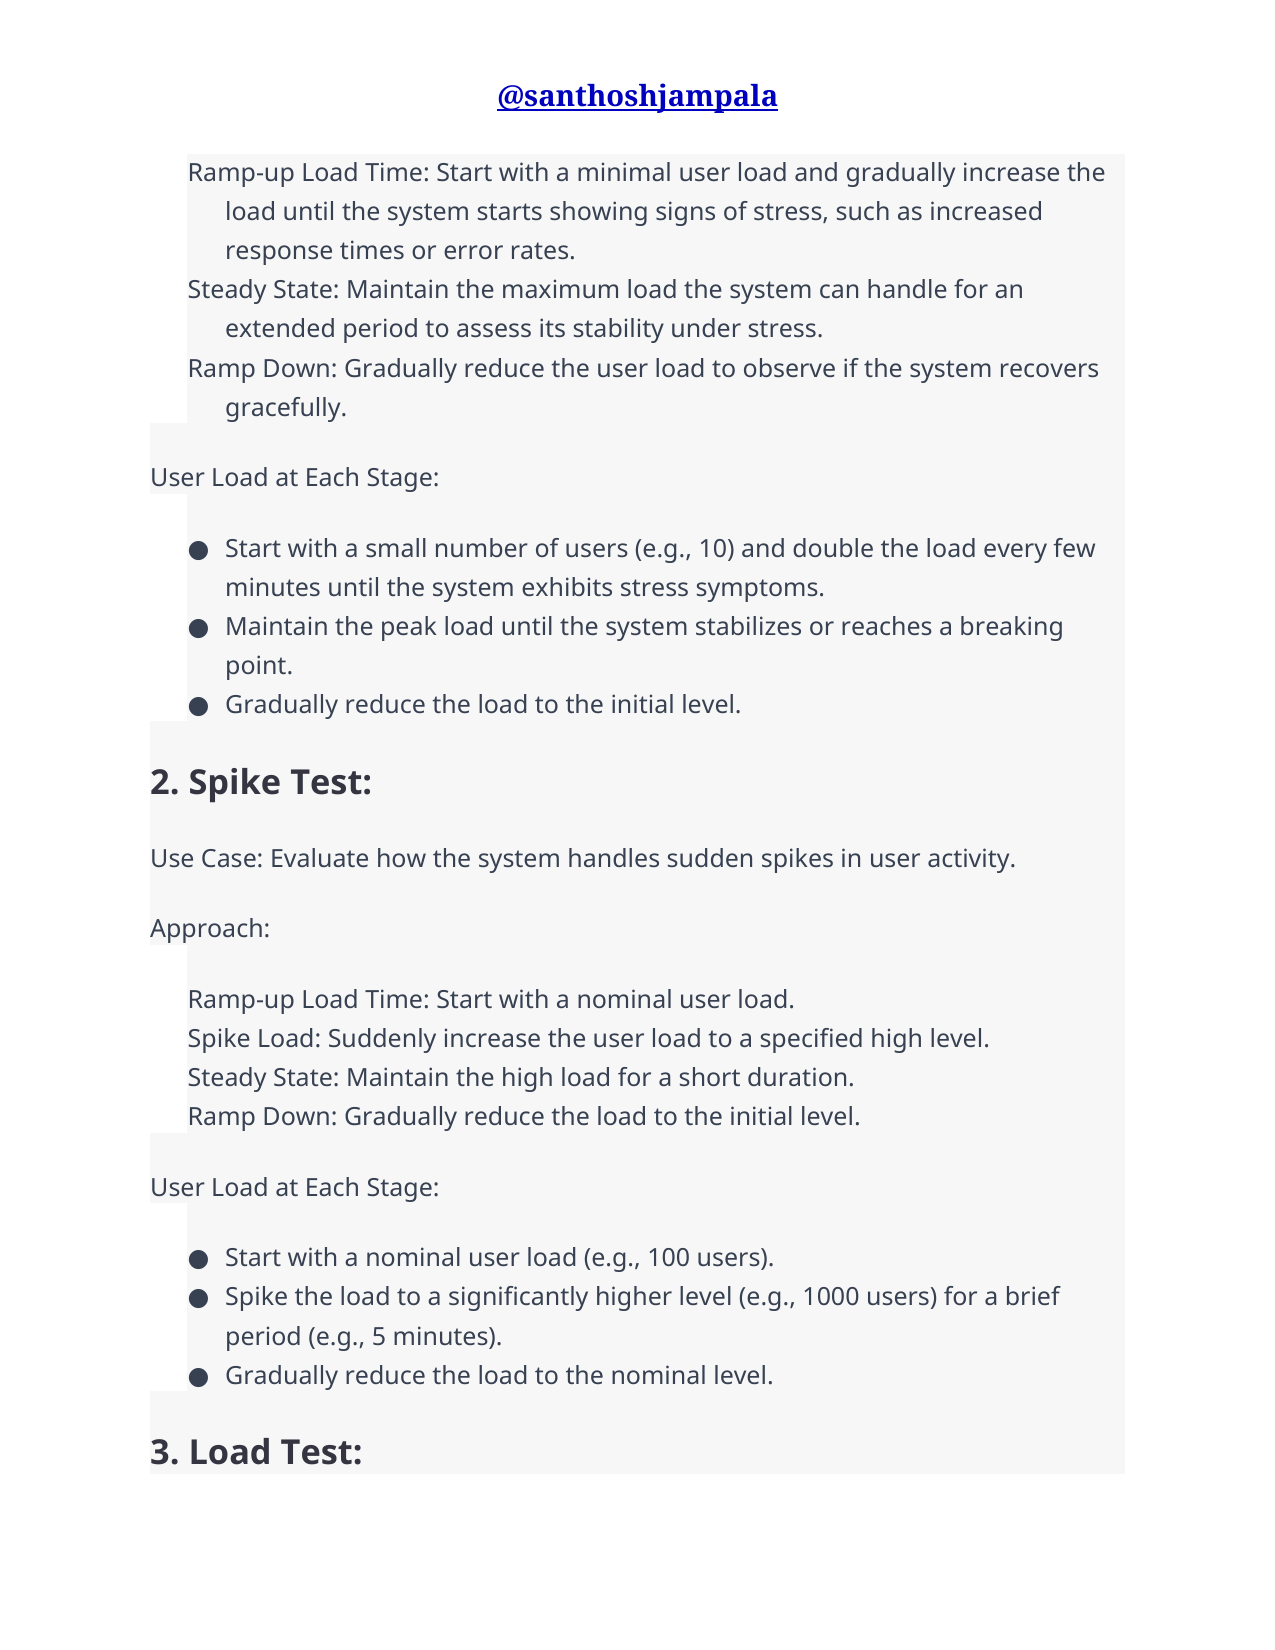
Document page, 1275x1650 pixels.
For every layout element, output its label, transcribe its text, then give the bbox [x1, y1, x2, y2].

list Ramp Down: Gradually reduce the user load to observe if the system recovers gracefully. [187, 350, 1125, 423]
list Ramp-up Load Time: Start with a nominal user load. [187, 981, 1125, 1016]
list Spike the load to a significantly higher level (e.g., 1000 users) for a brief period (e.g., 5 minutes). [187, 1279, 1125, 1352]
list Steady State: Maintain the maximum load the system can handle for an extended period to assess its stability under stress. [187, 272, 1125, 345]
list Steady State: Maintain the high load for a short duration. [187, 1060, 1125, 1094]
list Gradually reduce the load to the nominal level. [187, 1357, 1125, 1391]
text User Load at Each Stage: [150, 460, 1125, 494]
subtitle 3. Load Test: [150, 1428, 1125, 1474]
subtitle 2. Spike Test: [150, 757, 1125, 804]
list Gradually reduce the load to the initial level. [187, 687, 1125, 721]
list Spike Load: Suddenly increase the user load to a specified high level. [187, 1021, 1125, 1055]
list Ramp Down: Gradually reduce the load to the initial level. [187, 1099, 1125, 1133]
list Ramp-up Load Time: Start with a minimal user load and gradually increase the load until the system starts showing signs of stress, such as increased response times or error rates. [187, 154, 1125, 267]
text User Load at Each Stage: [150, 1169, 1125, 1203]
list Start with a nominal user load (e.g., 100 users). [187, 1240, 1125, 1274]
list Maintain the peak load until the system stabilizes or reaches a breaking point. [187, 608, 1125, 682]
text Use Case: Evaluate how the system handles sudden spikes in user activity. [150, 841, 1125, 875]
text Approach: [150, 911, 1125, 945]
list Start with a small number of users (e.g., 10) and double the load every few minutes until the system exhibits stress symptoms. [187, 530, 1125, 603]
